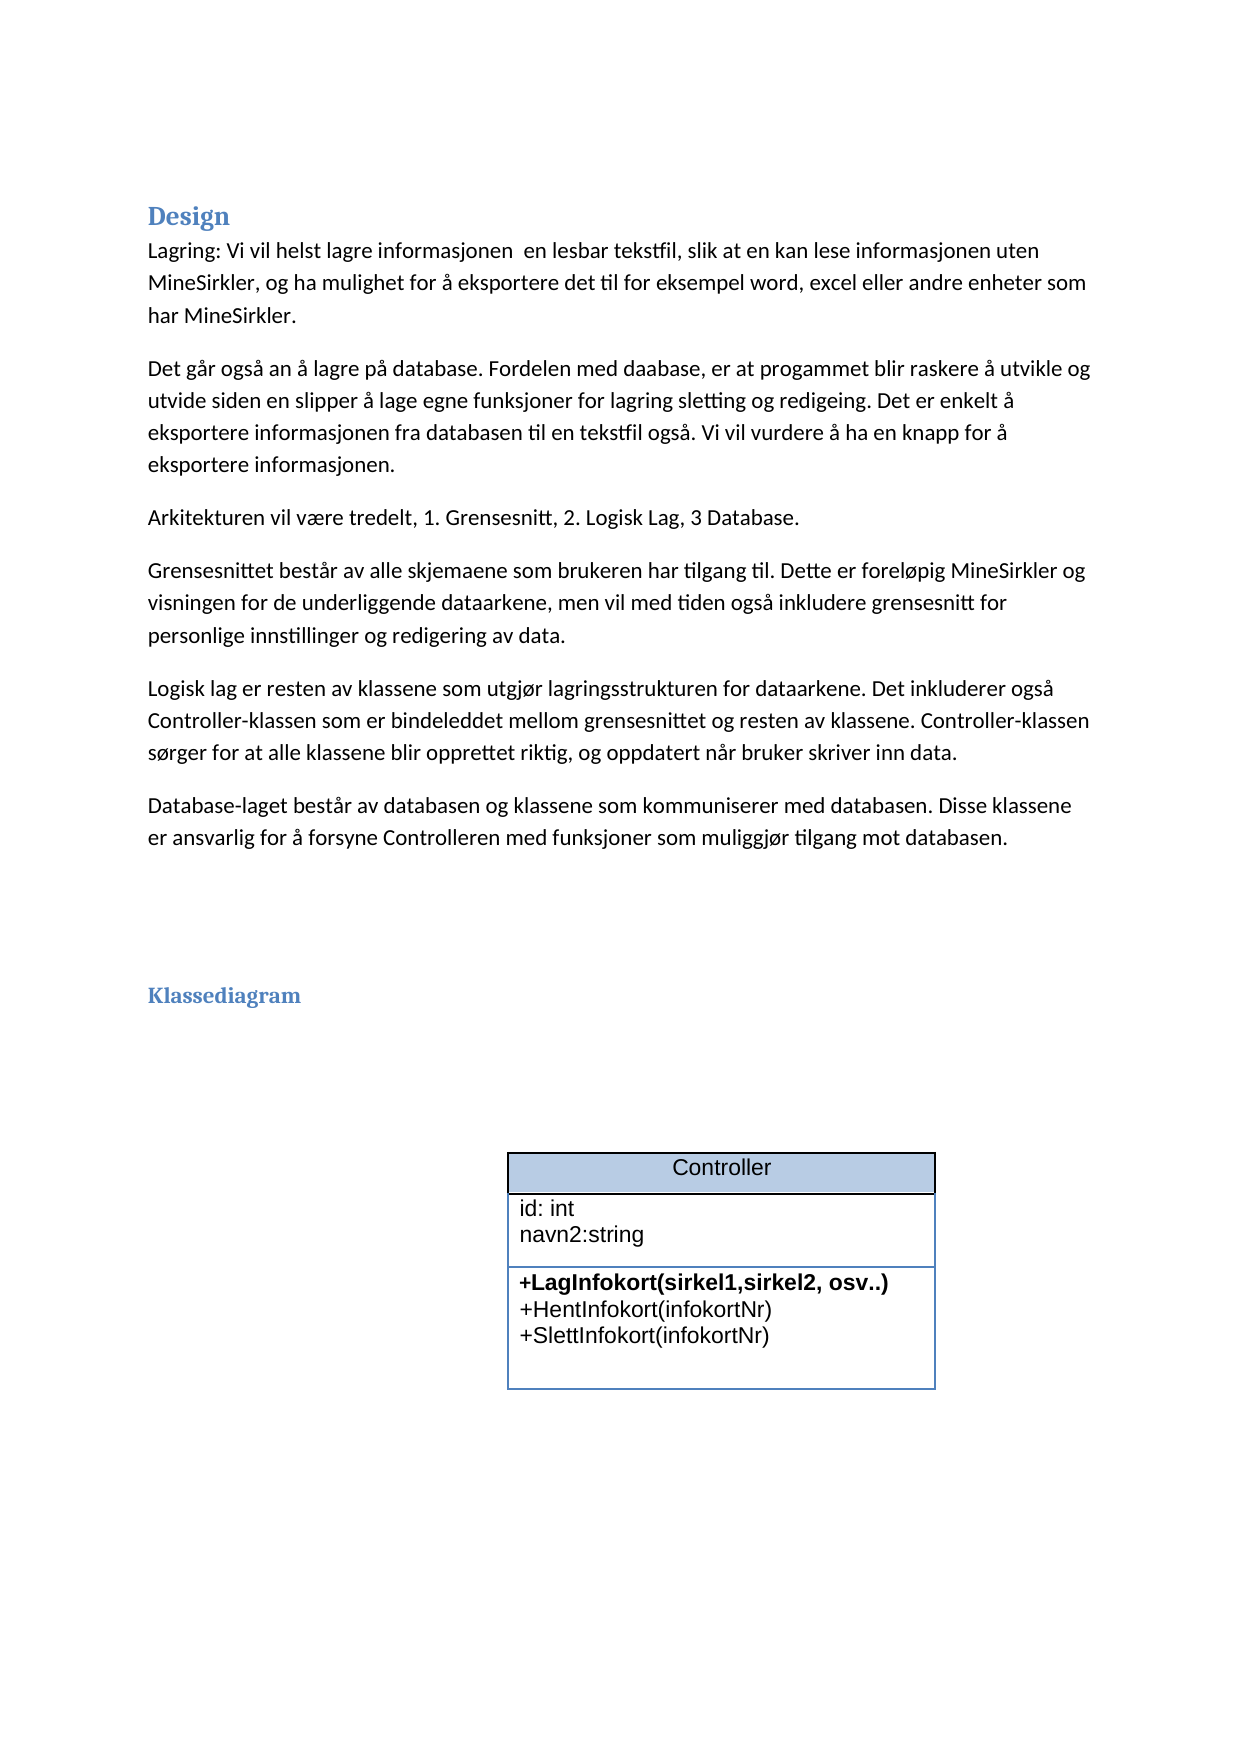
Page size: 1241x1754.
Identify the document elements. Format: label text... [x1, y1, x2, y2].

subtitle Klassediagram [148, 982, 1093, 1009]
text Det går også an å lagre på database. Fordelen med daabase, er at progammet blir raskere å utvikle og utvide siden en slipper å lage egne funksjoner for lagring sletting og redigeing. Det er enkelt å eksportere informasjonen fra databasen til en tekstfil også. Vi vil vurdere å ha en knapp for å eksportere informasjonen. [148, 354, 1093, 478]
text Lagring: Vi vil helst lagre informasjonen en lesbar tekstfil, slik at en kan lese informasjonen uten MineSirkler, og ha mulighet for å eksportere det til for eksempel word, excel eller andre enheter som har MineSirkler. [148, 236, 1093, 329]
text Logisk lag er resten av klassene som utgjør lagringsstrukturen for dataarkene. Det inkluderer også Controller-klassen som er bindeleddet mellom grensesnittet og resten av klassene. Controller-klassen sørger for at alle klassene blir opprettet riktig, og oppdatert når bruker skriver inn data. [148, 674, 1093, 766]
text Database-laget består av databasen og klassene som kommuniserer med databasen. Disse klassene er ansvarlig for å forsyne Controlleren med funksjoner som muliggjør tilgang mot databasen. [148, 791, 1093, 851]
text Grensesnittet består av alle skjemaene som brukeren har tilgang til. Dette er foreløpig MineSirkler og visningen for de underliggende dataarkene, men vil med tiden også inkludere grensesnitt for personlige innstillinger og redigering av data. [148, 556, 1093, 649]
text Arkitekturen vil være tredelt, 1. Grensesnitt, 2. Logisk Lag, 3 Database. [148, 503, 1093, 531]
subtitle Design [148, 201, 1093, 232]
